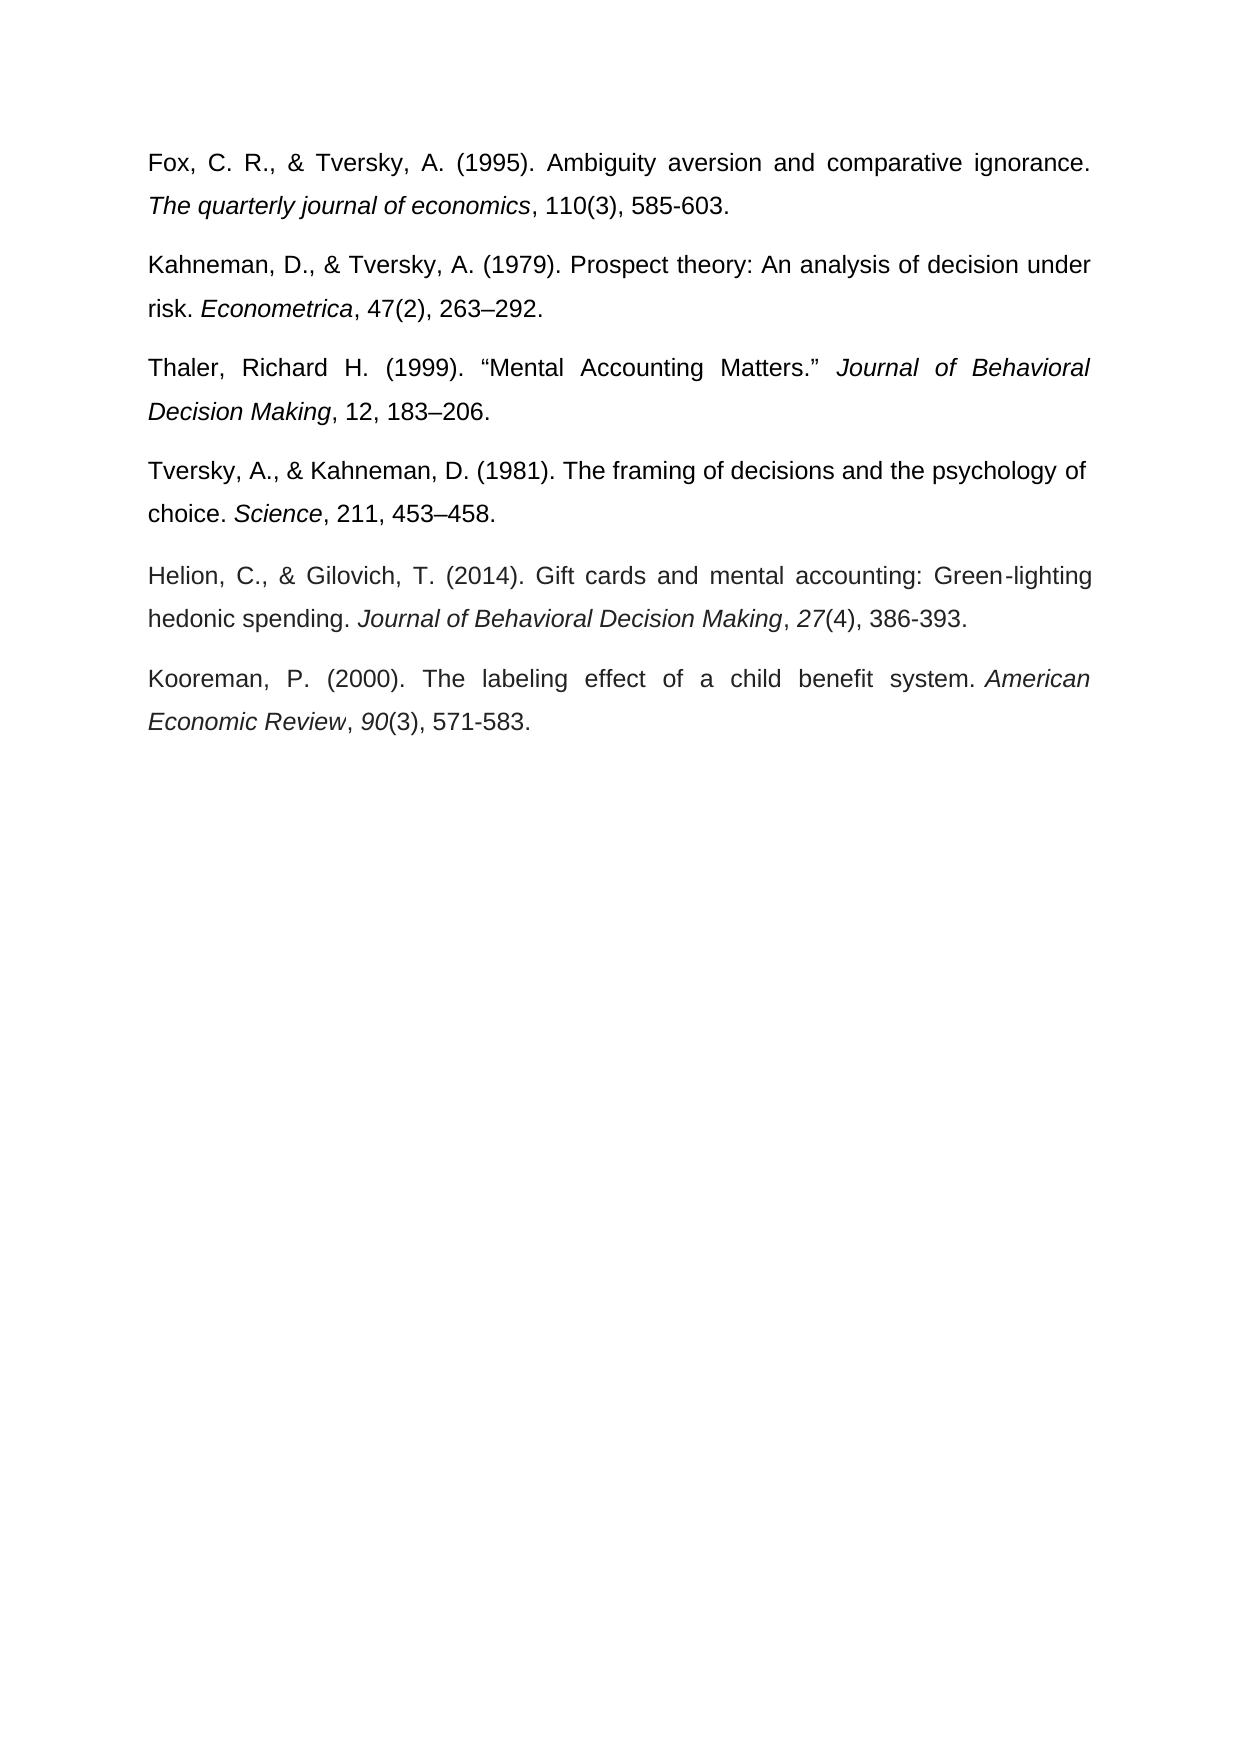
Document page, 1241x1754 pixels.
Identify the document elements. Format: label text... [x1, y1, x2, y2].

text Tversky, A., & Kahneman, D. (1981). The framing of decisions and the psychology of choice. Science, 211, 453–458. [148, 456, 1093, 528]
text Helion, C., & Gilovich, T. (2014). Gift cards and mental accounting: Green‐lighting hedonic spending. Journal of Behavioral Decision Making, 27(4), 386-393. [148, 589, 1093, 632]
text Thaler, Richard H. (1999). “Mental Accounting Matters.” Journal of Behavioral Decision Making, 12, 183–206. [148, 353, 1093, 425]
text Kooreman, P. (2000). The labeling effect of a child benefit system. American Economic Review, 90(3), 571-583. [148, 663, 1093, 735]
text Kahneman, D., & Tversky, A. (1979). Prospect theory: An analysis of decision under risk. Econometrica, 47(2), 263–292. [148, 251, 1093, 322]
text Fox, C. R., & Tversky, A. (1995). Ambiguity aversion and comparative ignorance. The quarterly journal of economics, 110(3), 585-603. [148, 148, 1093, 219]
